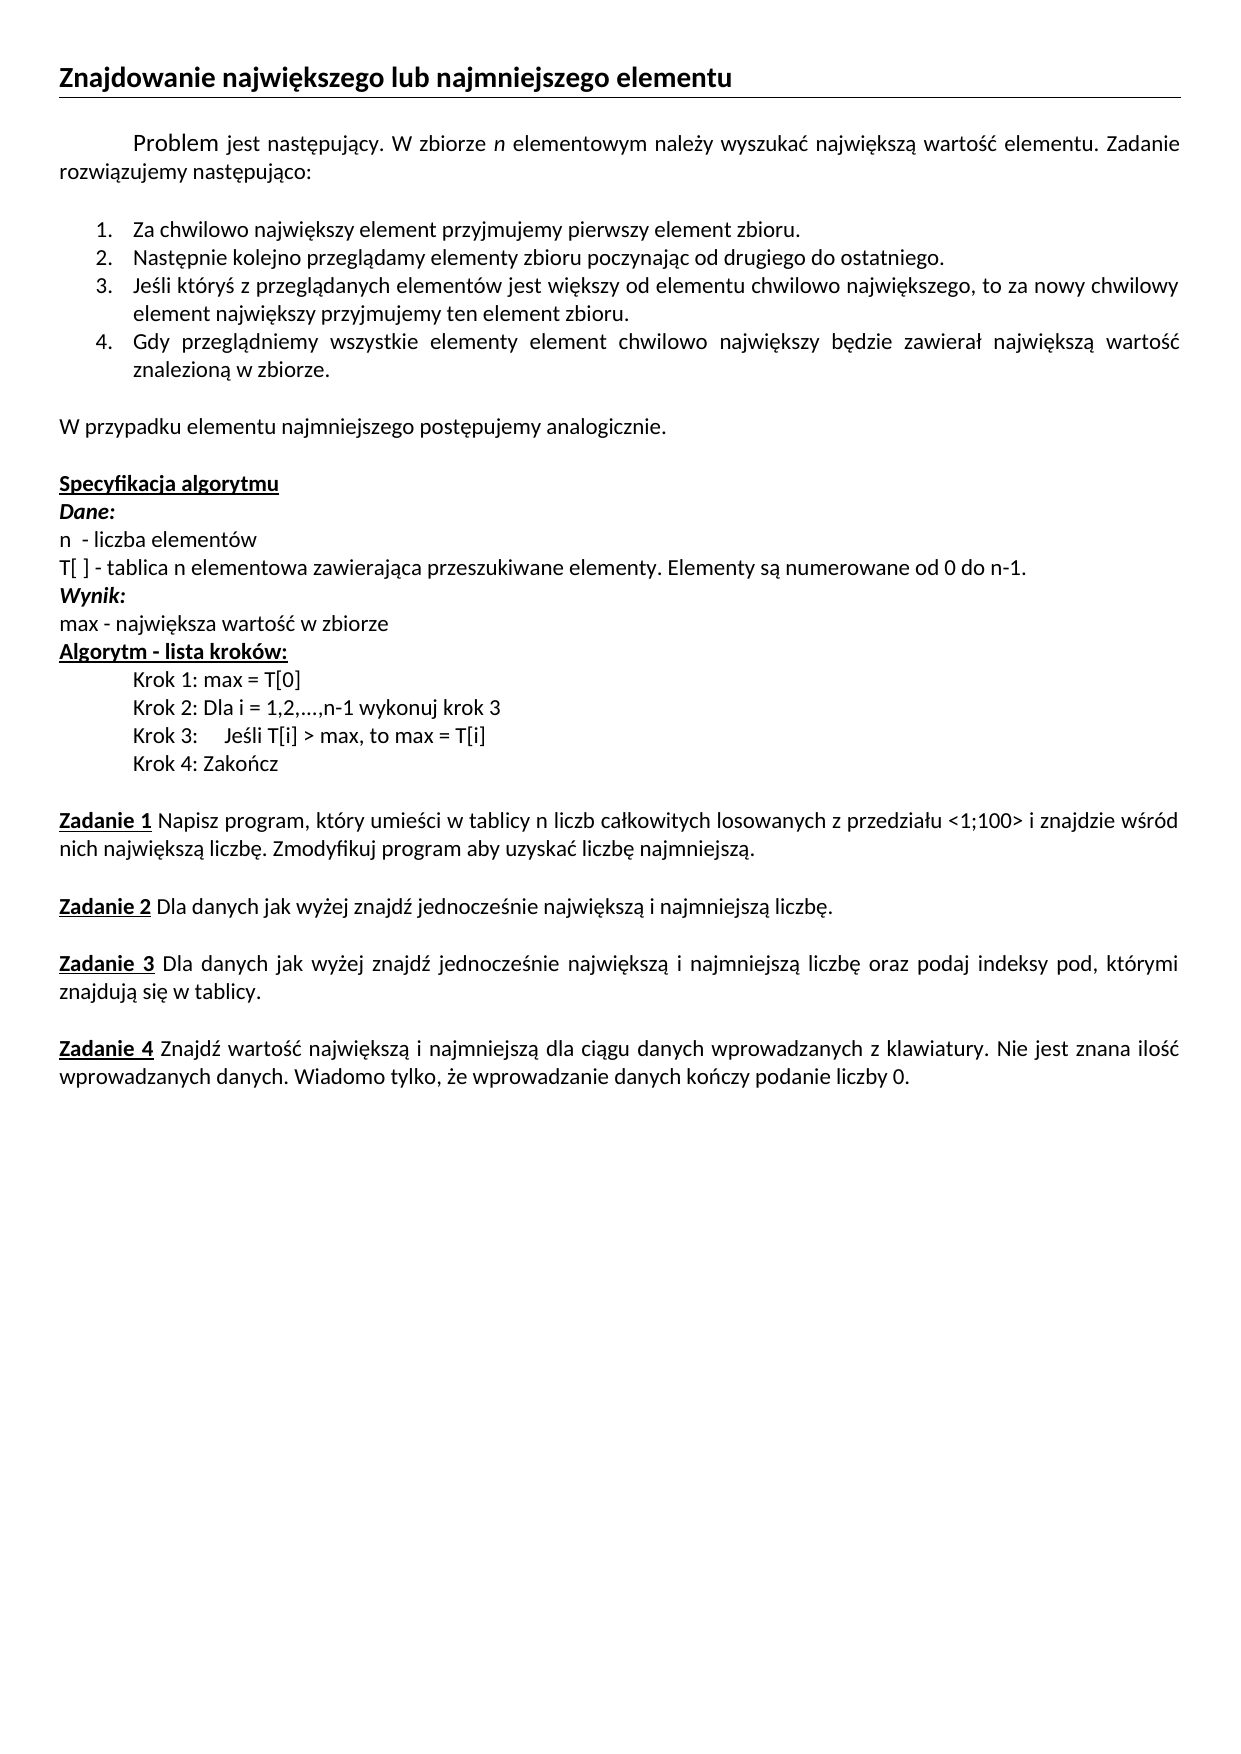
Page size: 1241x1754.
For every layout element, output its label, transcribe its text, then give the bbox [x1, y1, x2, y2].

text Zadanie 1 Napisz program, który umieści w tablicy n liczb całkowitych losowanych z przedziału <1;100> i znajdzie wśród nich największą liczbę. Zmodyfikuj program aby uzyskać liczbę najmniejszą. [59, 807, 1181, 863]
text max - największa wartość w zbiorze [59, 609, 1181, 637]
text Problem jest następujący. W zbiorze n elementowym należy wyszukać największą wartość elementu. Zadanie rozwiązujemy następująco: [59, 127, 1181, 186]
list Gdy przeglądniemy wszystkie elementy element chwilowo największy będzie zawierał największą wartość znalezioną w zbiorze. [95, 327, 1181, 383]
text W przypadku elementu najmniejszego postępujemy analogicznie. [59, 412, 1181, 440]
text n - liczba elementów T[ ] - tablica n elementowa zawierająca przeszukiwane elementy. Elementy są numerowane od 0 do n-1. [59, 525, 1181, 581]
text Zadanie 2 Dla danych jak wyżej znajdź jednocześnie największą i najmniejszą liczbę. [59, 892, 1181, 920]
text Znajdowanie największego lub najmniejszego elementu [59, 59, 1181, 97]
text Zadanie 3 Dla danych jak wyżej znajdź jednocześnie największą i najmniejszą liczbę oraz podaj indeksy pod, którymi znajdują się w tablicy. [59, 949, 1181, 1005]
list Jeśli któryś z przeglądanych elementów jest większy od elementu chwilowo największego, to za nowy chwilowy element największy przyjmujemy ten element zbioru. [95, 271, 1181, 327]
list Za chwilowo największy element przyjmujemy pierwszy element zbioru. [95, 215, 1181, 243]
text Zadanie 4 Znajdź wartość największą i najmniejszą dla ciągu danych wprowadzanych z klawiatury. Nie jest znana ilość wprowadzanych danych. Wiadomo tylko, że wprowadzanie danych kończy podanie liczby 0. [59, 1034, 1181, 1090]
list Następnie kolejno przeglądamy elementy zbioru poczynając od drugiego do ostatniego. [95, 243, 1181, 271]
text Krok 1: max = T[0] Krok 2: Dla i = 1,2,...,n-1 wykonuj krok 3 Krok 3: Jeśli T[i] > max, to max = T[i] Krok 4: Zakończ [133, 665, 1181, 777]
text Dane: [59, 497, 1181, 525]
text Algorytm - lista kroków: [59, 637, 1181, 665]
text Wynik: [59, 581, 1181, 609]
text Specyfikacja algorytmu [59, 469, 1181, 497]
